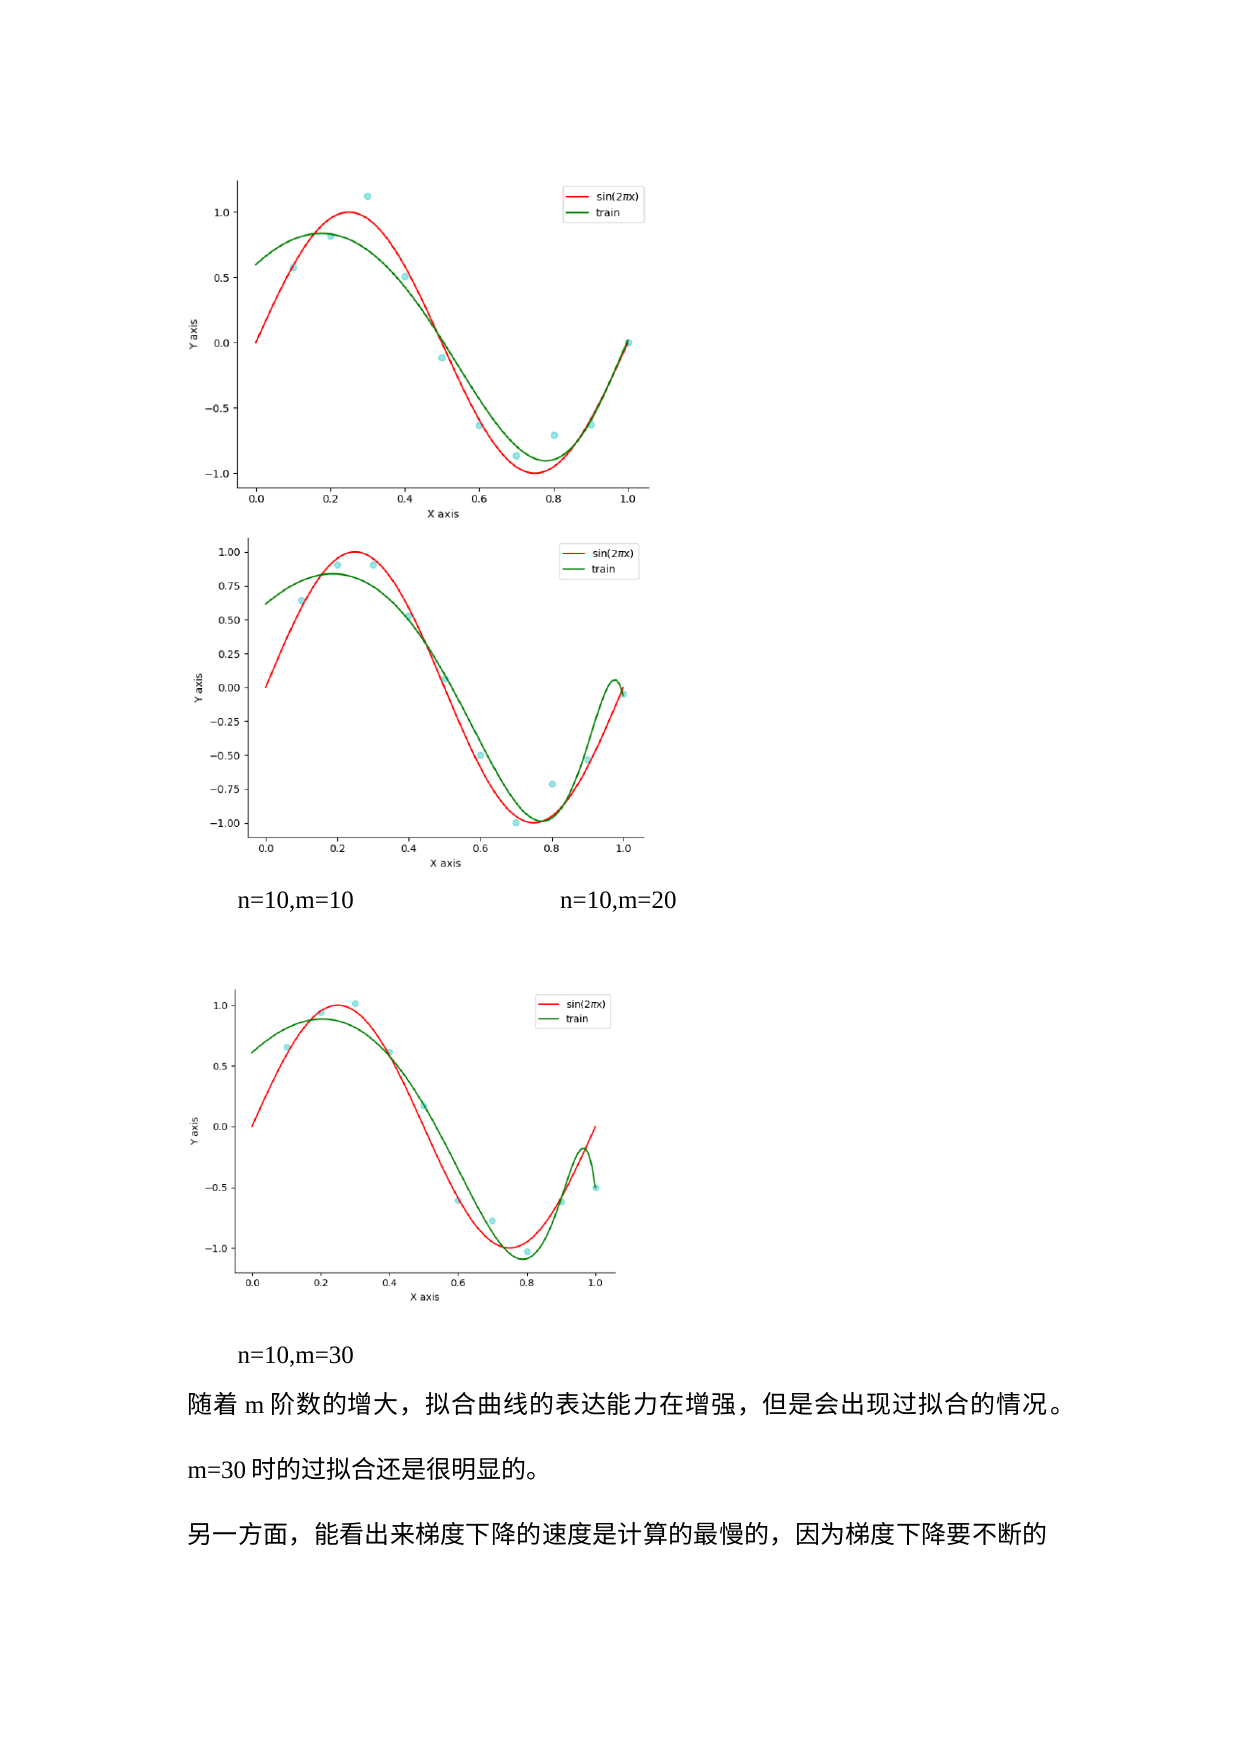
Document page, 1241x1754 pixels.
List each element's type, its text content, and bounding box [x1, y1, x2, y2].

list 随着m阶数的增大，拟合曲线的表达能力在增强，但是会出现过拟合的情况。m=30时的过拟合还是很明显的。 [187, 1371, 1050, 1501]
list n=10,m=10 n=10,m=20 [187, 883, 1050, 916]
list n=10,m=30 [187, 1338, 1050, 1371]
list 另一方面，能看出来梯度下降的速度是计算的最慢的，因为梯度下降要不断的迭代，以寻找到局部最优解，要在学习率和步长之间调试出一个比较理想的组合。但是这只是数据量不太大的情况，当数据量非常非常大的时候，其实梯度下降是要比解析解法快的，因为解析解要消耗很大的空间来进行各种复杂的矩阵运算。 [187, 1501, 1050, 1566]
picture [187, 170, 650, 524]
picture [187, 525, 645, 873]
picture [187, 980, 618, 1309]
